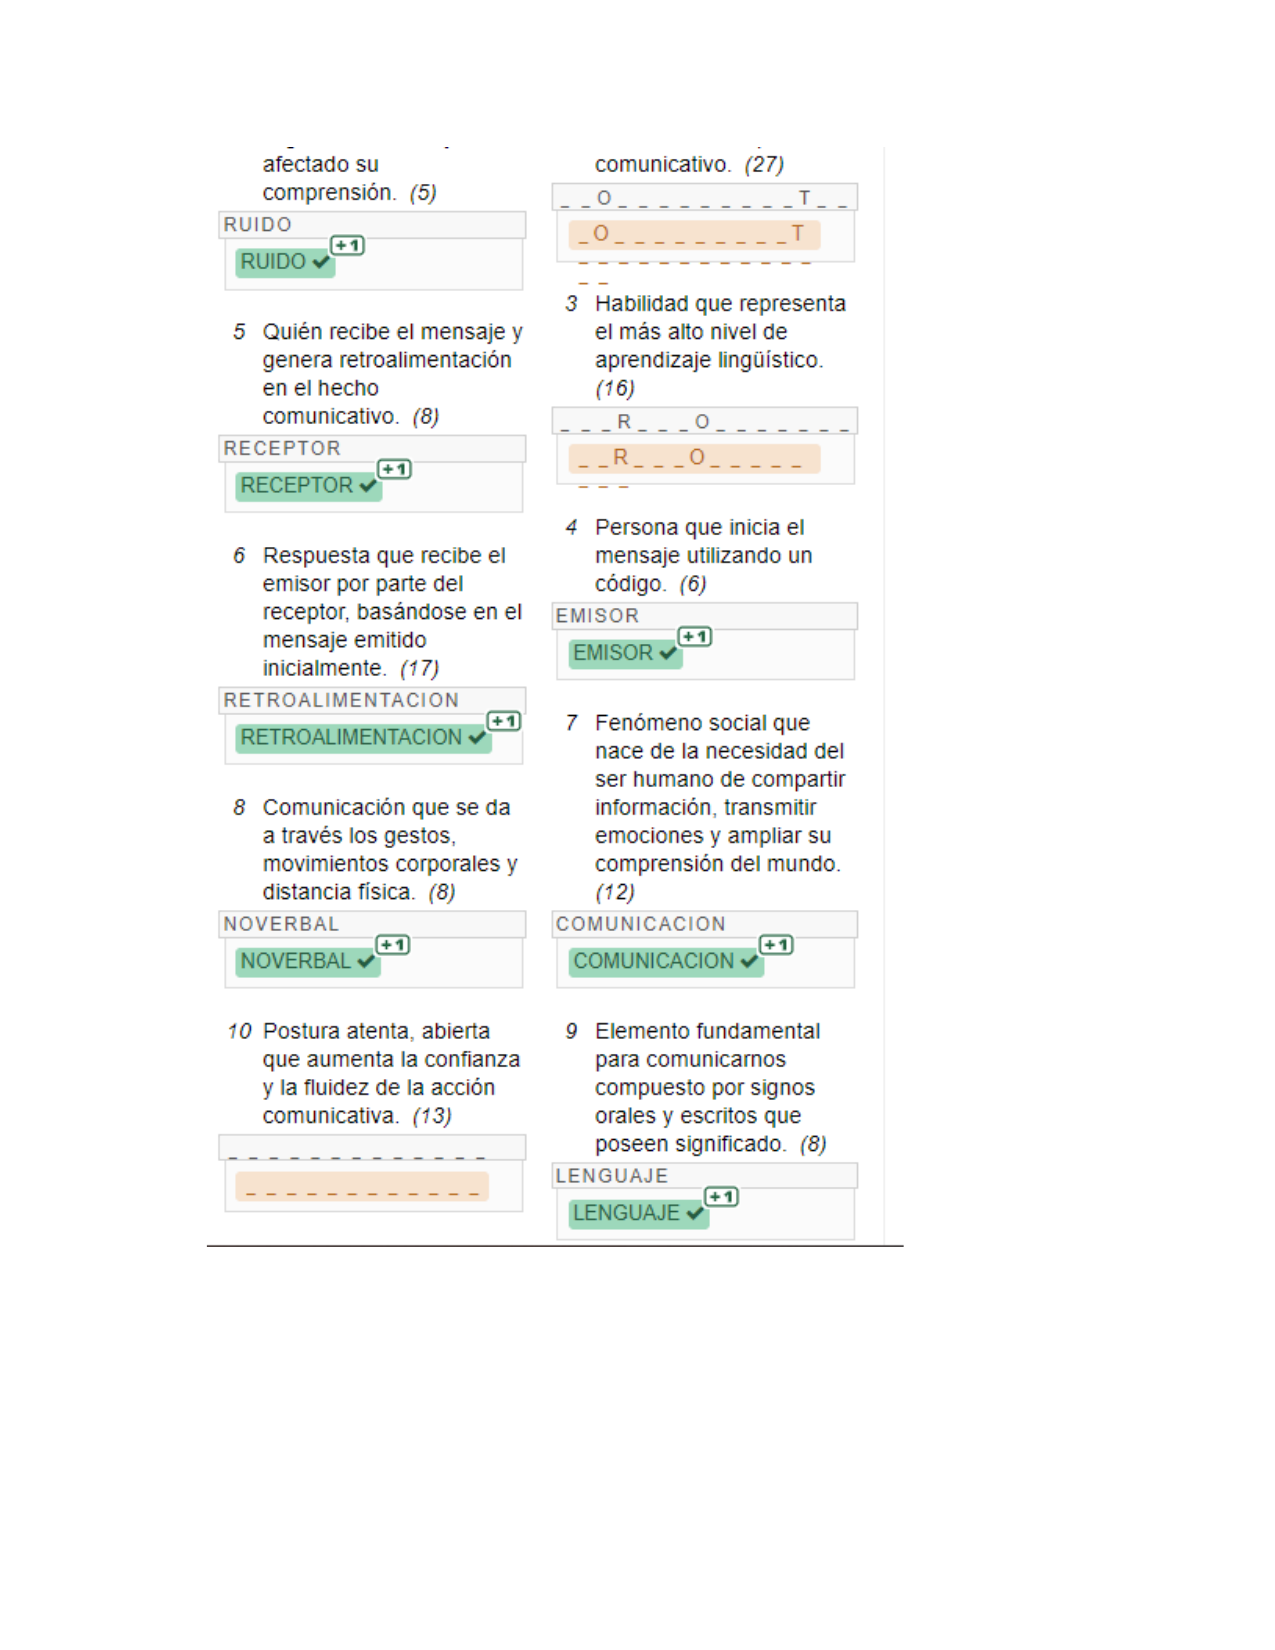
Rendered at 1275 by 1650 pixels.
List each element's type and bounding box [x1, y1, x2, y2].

picture [206, 147, 904, 1247]
